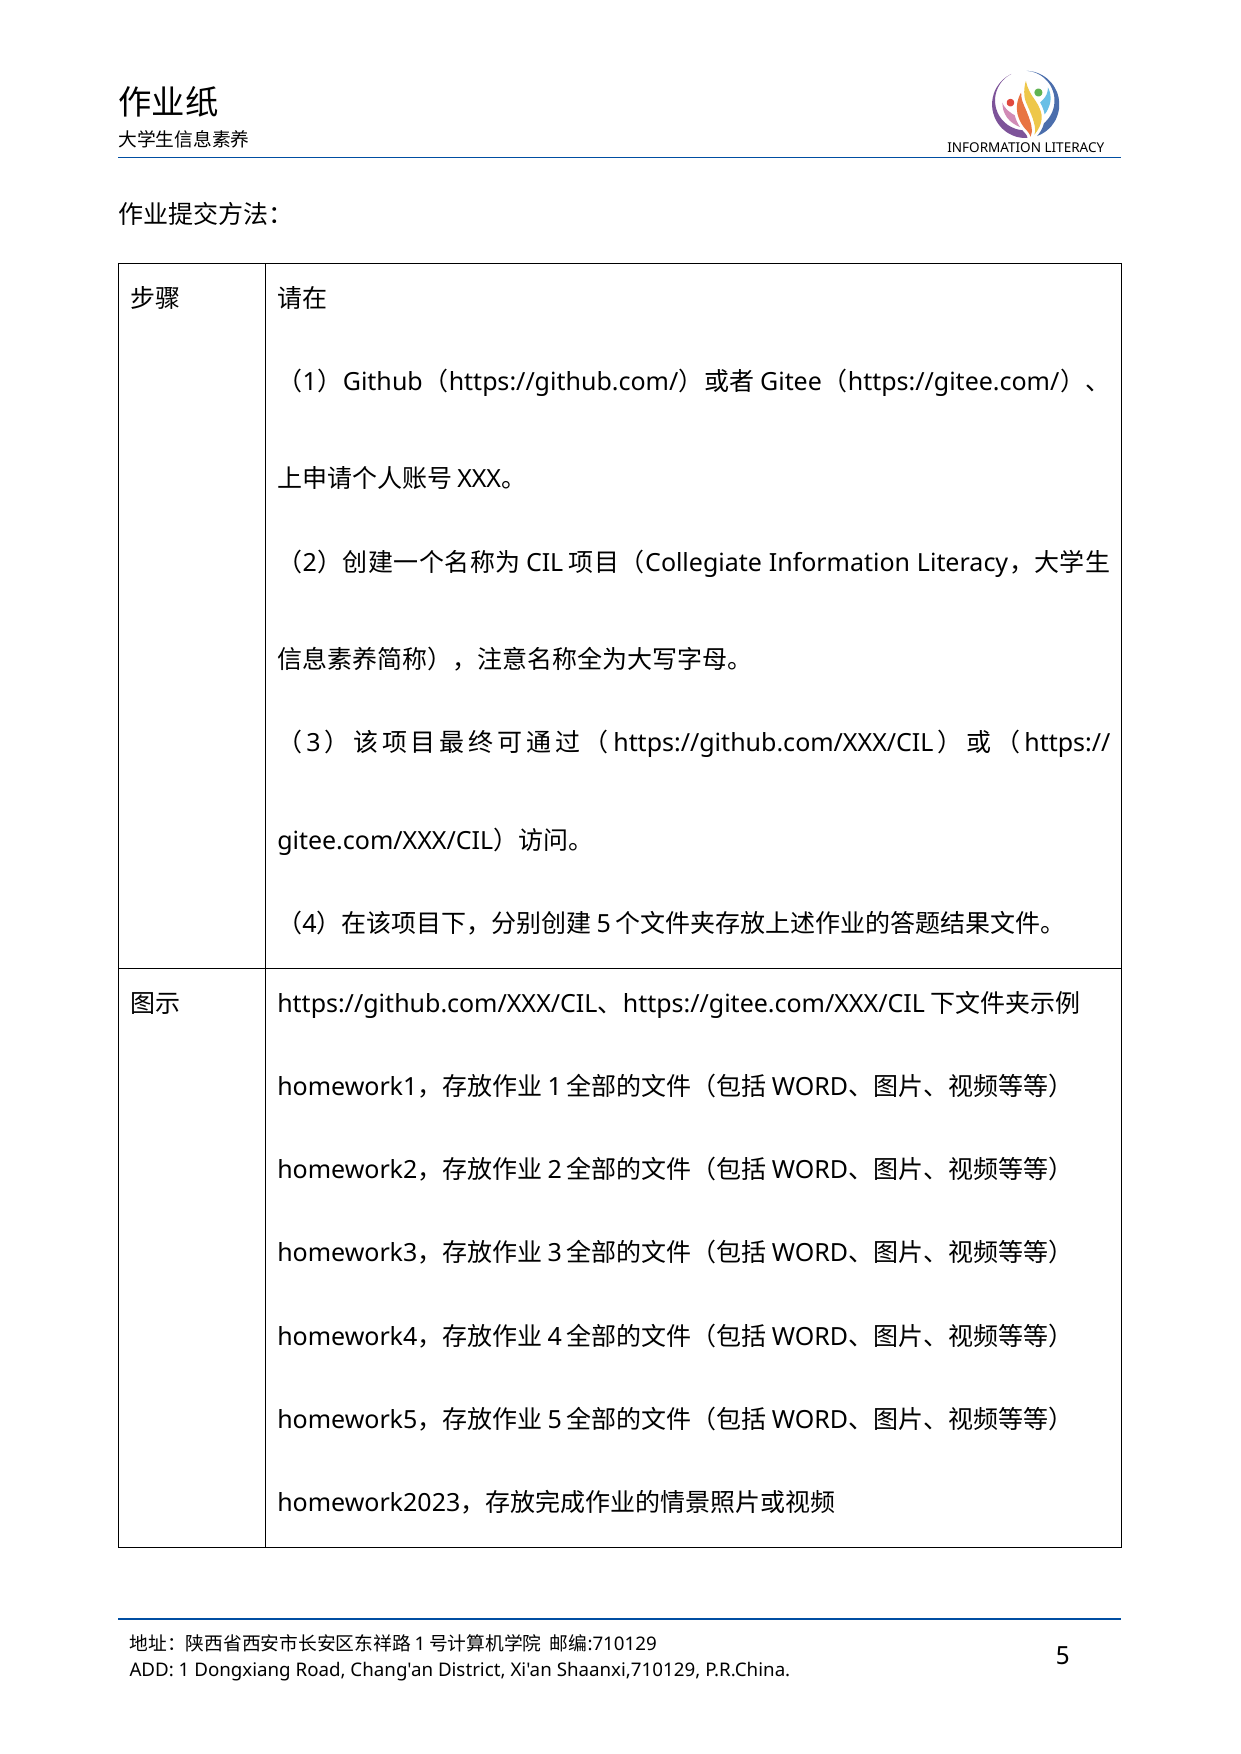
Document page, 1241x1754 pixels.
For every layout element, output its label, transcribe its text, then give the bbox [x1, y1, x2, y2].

table_header 请在 （1）Github（https://github.com/）或者Gitee（https://gitee.com/）、上申请个人账号XXX。 （2）创建一个名称为CIL项目（Collegiate Information Literacy，大学生信息素养简称），注意名称全为大写字母。 （3）该项目最终可通过（https://github.com/XXX/CIL）或（https://gitee.com/XXX/CIL）访问。 （4）在该项目下，分别创建5个文件夹存放上述作业的答题结果文件。 [266, 264, 1121, 968]
table_cell https://github.com/XXX/CIL、https://gitee.com/XXX/CIL下文件夹示例 homework1，存放作业1全部的文件（包括WORD、图片、视频等等） homework2，存放作业2全部的文件（包括WORD、图片、视频等等） homework3，存放作业3全部的文件（包括WORD、图片、视频等等） homework4，存放作业4全部的文件（包括WORD、图片、视频等等） homework5，存放作业5全部的文件（包括WORD、图片、视频等等） homework2023，存放完成作业的情景照片或视频 [266, 969, 1121, 1547]
table_cell 图示 [119, 969, 265, 1547]
table_header 步骤 [119, 264, 265, 968]
text 作业提交方法： [118, 180, 1122, 245]
